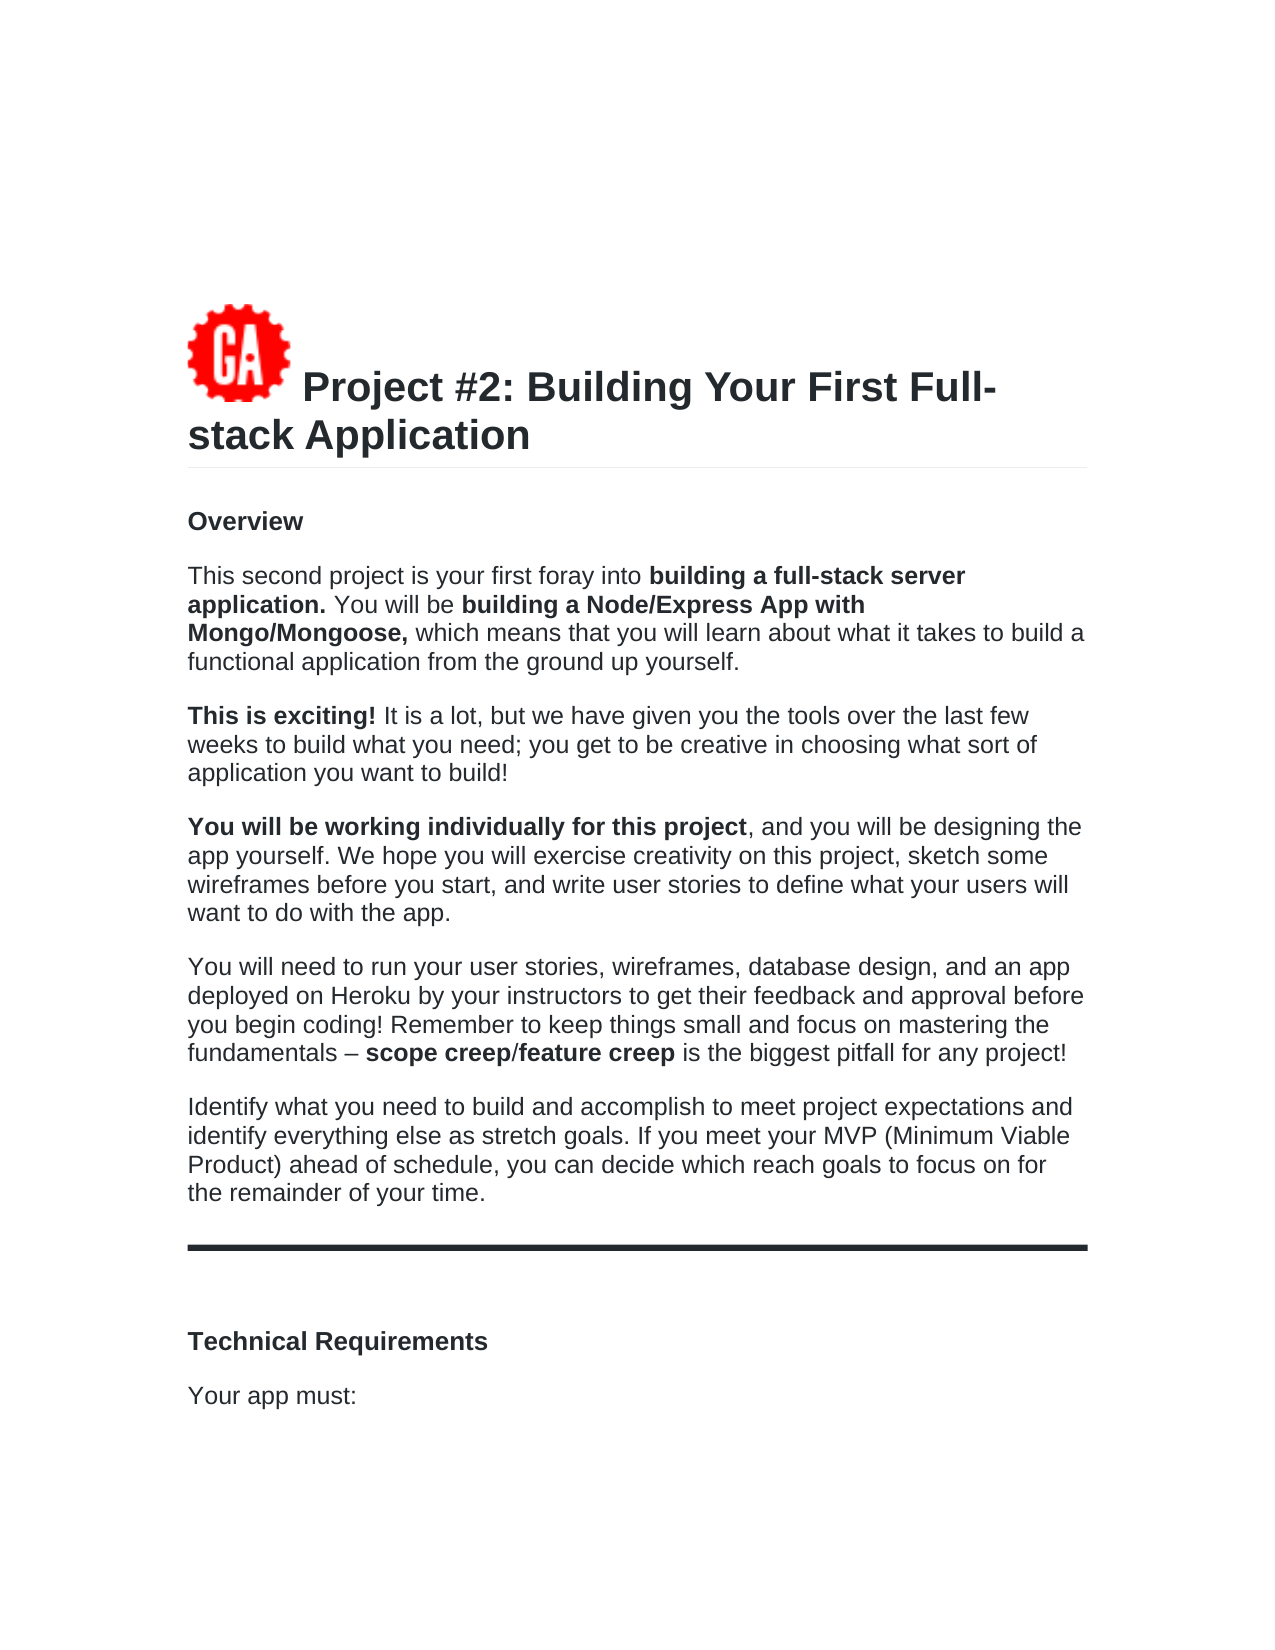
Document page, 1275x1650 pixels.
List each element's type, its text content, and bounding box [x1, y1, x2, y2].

text You will need to run your user stories, wireframes, database design, and an app deployed on Heroku by your instructors to get their feedback and approval before you begin coding! Remember to keep things small and focus on mastering the fundamentals – scope creep/feature creep is the biggest pitfall for any project! [187, 952, 1087, 1067]
picture [187, 304, 291, 402]
text Technical Requirements [187, 1326, 1087, 1356]
text Project #2: Building Your First Full-stack Application [187, 304, 1087, 468]
text Overview [187, 506, 1087, 536]
text This is exciting! It is a lot, but we have given you the tools over the last few weeks to build what you need; you get to be creative in choosing what sort of application you want to build! [187, 701, 1087, 787]
text This second project is your first foray into building a full-stack server application. You will be building a Node/Express App with Mongo/Mongoose, which means that you will learn about what it takes to build a functional application from the ground up yourself. [187, 561, 1087, 676]
text Identify what you need to build and accomplish to meet project expectations and identify everything else as stretch goals. If you meet your MVP (Minimum Viable Product) ahead of schedule, you can decide which reach goals to focus on for the remainder of your time. [187, 1092, 1087, 1207]
text Your app must: [187, 1381, 1087, 1410]
text You will be working individually for this project, and you will be designing the app yourself. We hope you will exercise creativity on this project, sketch some wireframes before you start, and write user stories to define what your users will want to do with the app. [187, 812, 1087, 927]
